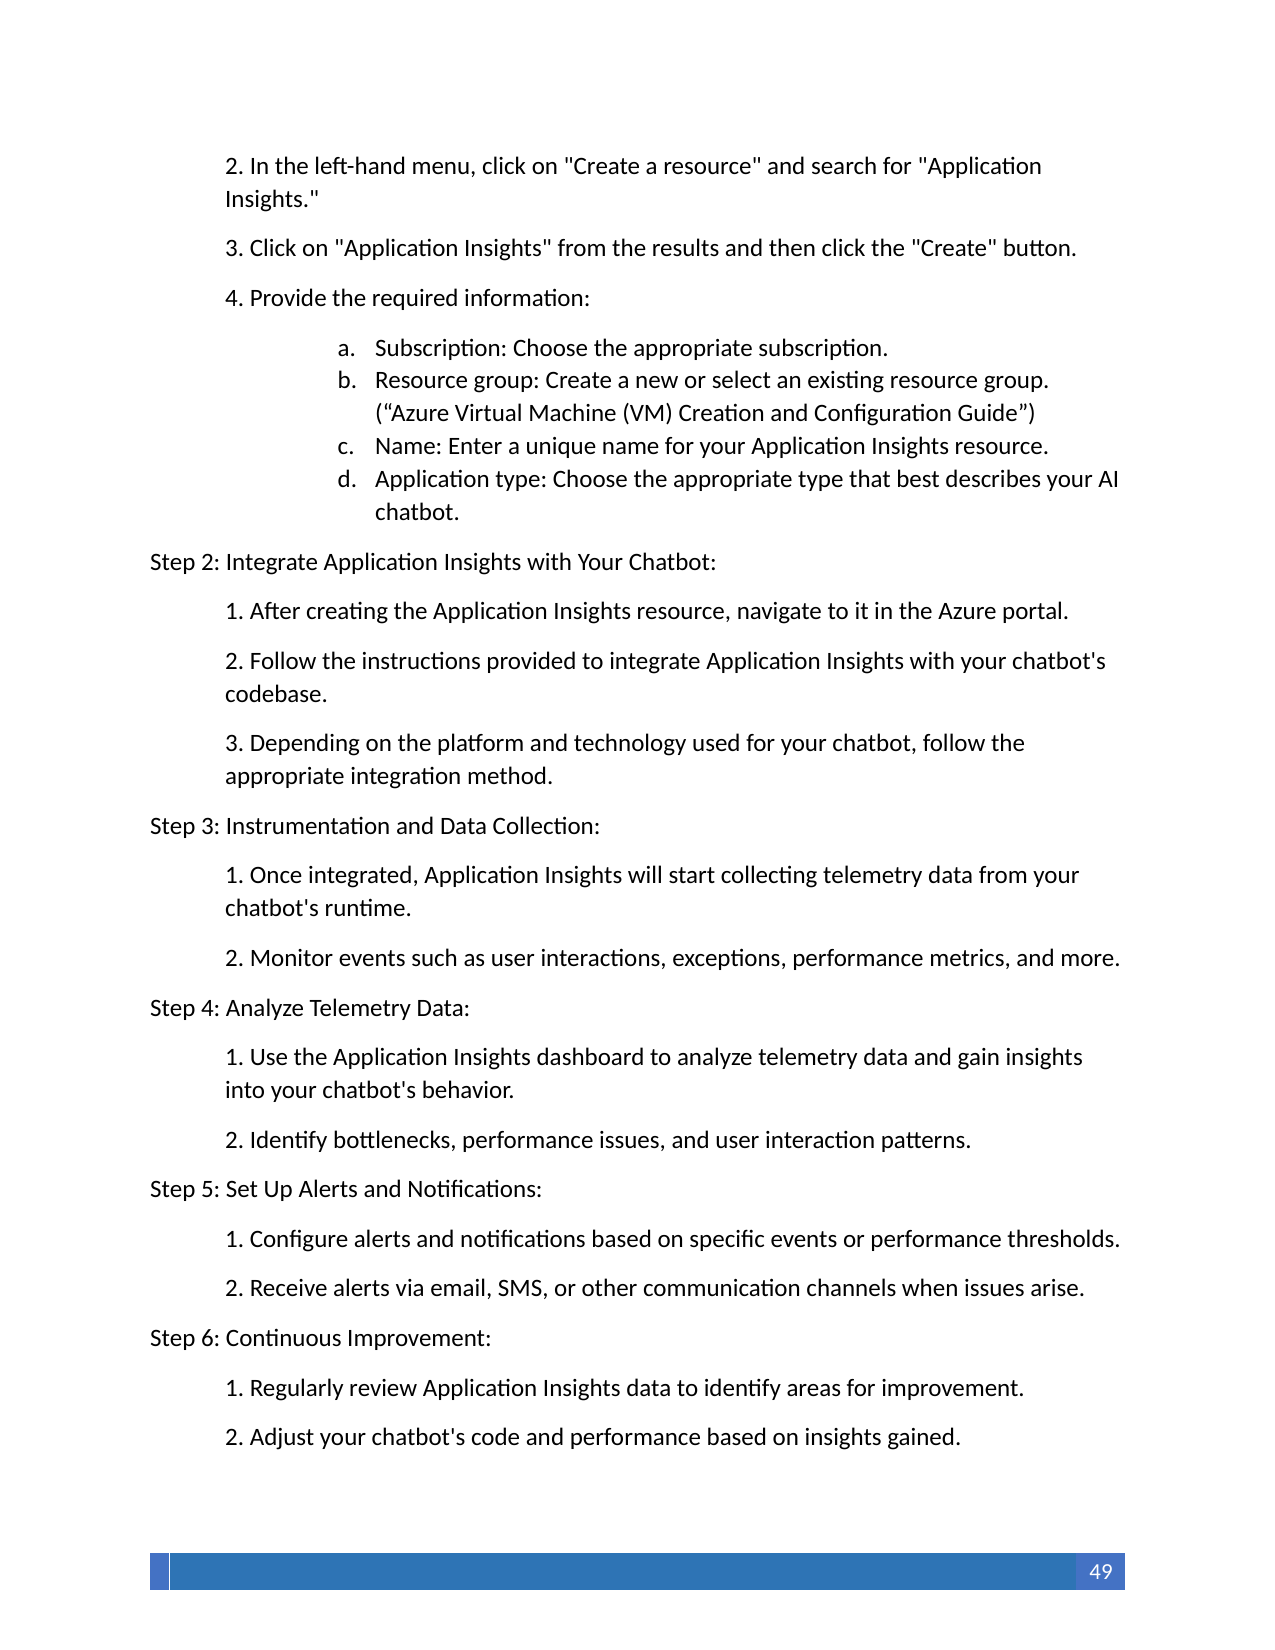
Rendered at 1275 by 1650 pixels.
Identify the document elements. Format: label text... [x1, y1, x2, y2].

text 2. Follow the instructions provided to integrate Application Insights with your chatbot's codebase. [225, 645, 1125, 708]
list Resource group: Create a new or select an existing resource group. (“Azure Virtual Machine (VM) Creation and Configuration Guide”) [337, 364, 1125, 428]
text Step 4: Analyze Telemetry Data: [150, 992, 1125, 1022]
text 1. Configure alerts and notifications based on specific events or performance thresholds. [225, 1223, 1125, 1253]
text Step 3: Instrumentation and Data Collection: [150, 810, 1125, 841]
list Subscription: Choose the appropriate subscription. [337, 332, 1125, 362]
text 2. In the left-hand menu, click on "Create a resource" and search for "Application Insights." [225, 150, 1125, 213]
text 1. Regularly review Application Insights data to identify areas for improvement. [225, 1372, 1125, 1402]
text Step 2: Integrate Application Insights with Your Chatbot: [150, 546, 1125, 576]
text 3. Depending on the platform and technology used for your chatbot, follow the appropriate integration method. [225, 727, 1125, 791]
text 1. Once integrated, Application Insights will start collecting telemetry data from your chatbot's runtime. [225, 859, 1125, 923]
list Name: Enter a unique name for your Application Insights resource. [337, 430, 1125, 461]
text 3. Click on "Application Insights" from the results and then click the "Create" button. [225, 232, 1125, 263]
text Step 6: Continuous Improvement: [150, 1322, 1125, 1353]
text 4. Provide the required information: [225, 282, 1125, 313]
list Application type: Choose the appropriate type that best describes your AI chatbot. [337, 463, 1125, 527]
text 1. After creating the Application Insights resource, navigate to it in the Azure portal. [225, 595, 1125, 626]
text Step 5: Set Up Alerts and Notifications: [150, 1173, 1125, 1204]
text 2. Adjust your chatbot's code and performance based on insights gained. [225, 1421, 1125, 1452]
text 2. Identify bottlenecks, performance issues, and user interaction patterns. [225, 1124, 1125, 1154]
text 2. Receive alerts via email, SMS, or other communication channels when issues arise. [225, 1272, 1125, 1303]
text 1. Use the Application Insights dashboard to analyze telemetry data and gain insights into your chatbot's behavior. [225, 1041, 1125, 1105]
text 2. Monitor events such as user interactions, exceptions, performance metrics, and more. [225, 942, 1125, 973]
